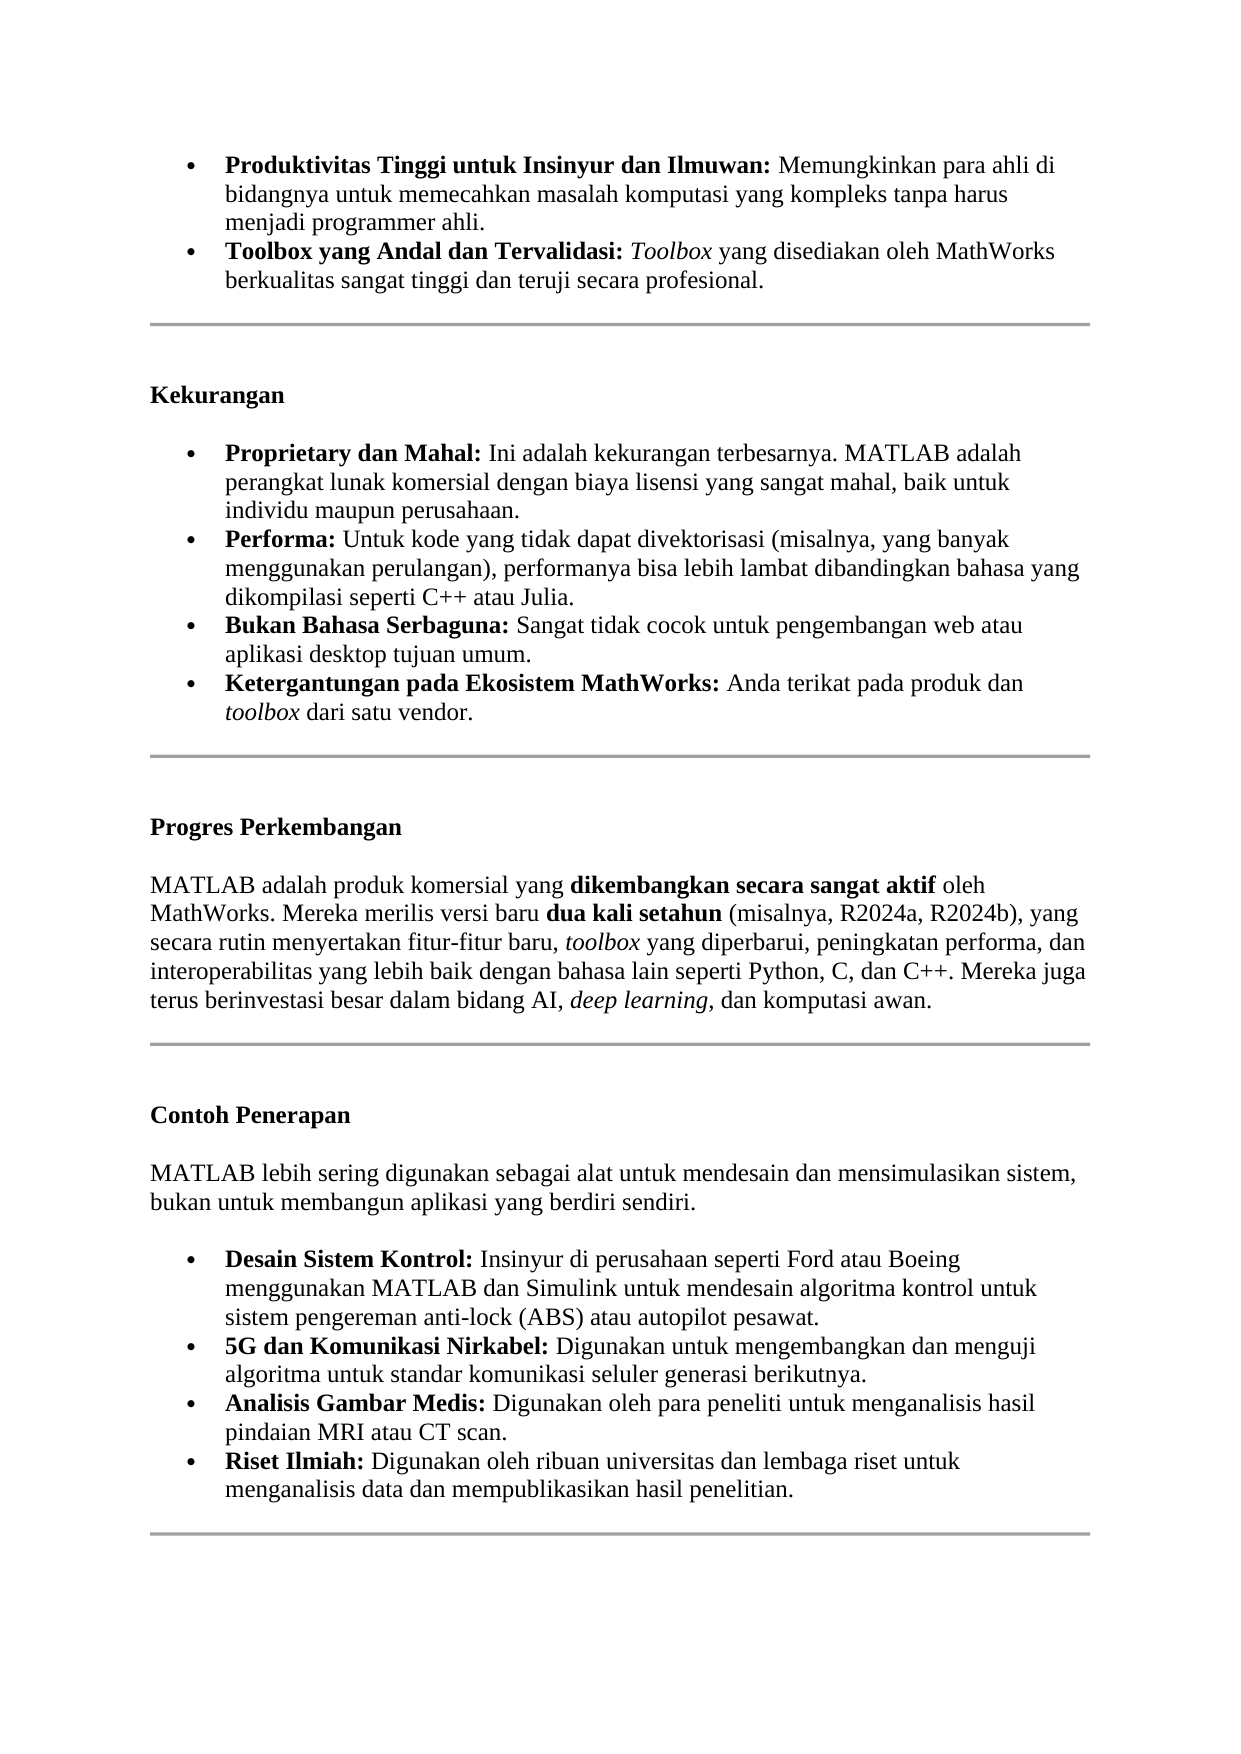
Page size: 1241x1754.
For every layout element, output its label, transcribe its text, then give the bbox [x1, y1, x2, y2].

text Kekurangan [150, 380, 1090, 409]
list Proprietary dan Mahal: Ini adalah kekurangan terbesarnya. MATLAB adalah perangkat lunak komersial dengan biaya lisensi yang sangat mahal, baik untuk individu maupun perusahaan. [187, 438, 1090, 524]
list Riset Ilmiah: Digunakan oleh ribuan universitas dan lembaga riset untuk menganalisis data dan mempublikasikan hasil penelitian. [187, 1446, 1090, 1503]
list Performa: Untuk kode yang tidak dapat divektorisasi (misalnya, yang banyak menggunakan perulangan), performanya bisa lebih lambat dibandingkan bahasa yang dikompilasi seperti C++ atau Julia. [187, 524, 1090, 611]
text Contoh Penerapan [150, 1100, 1090, 1129]
list Produktivitas Tinggi untuk Insinyur dan Ilmuwan: Memungkinkan para ahli di bidangnya untuk memecahkan masalah komputasi yang kompleks tanpa harus menjadi programmer ahli. [187, 150, 1090, 236]
text MATLAB adalah produk komersial yang dikembangkan secara sangat aktif oleh MathWorks. Mereka merilis versi baru dua kali setahun (misalnya, R2024a, R2024b), yang secara rutin menyertakan fitur-fitur baru, toolbox yang diperbarui, peningkatan performa, dan interoperabilitas yang lebih baik dengan bahasa lain seperti Python, C, dan C++. Mereka juga terus berinvestasi besar dalam bidang AI, deep learning, dan komputasi awan. [150, 870, 1090, 1013]
text Progres Perkembangan [150, 812, 1090, 841]
list Toolbox yang Andal dan Tervalidasi: Toolbox yang disediakan oleh MathWorks berkualitas sangat tinggi dan teruji secara profesional. [187, 236, 1090, 294]
list Ketergantungan pada Ekosistem MathWorks: Anda terikat pada produk dan toolbox dari satu vendor. [187, 668, 1090, 726]
list Desain Sistem Kontrol: Insinyur di perusahaan seperti Ford atau Boeing menggunakan MATLAB dan Simulink untuk mendesain algoritma kontrol untuk sistem pengereman anti-lock (ABS) atau autopilot pesawat. [187, 1244, 1090, 1331]
list Analisis Gambar Medis: Digunakan oleh para peneliti untuk menganalisis hasil pindaian MRI atau CT scan. [187, 1388, 1090, 1446]
text MATLAB lebih sering digunakan sebagai alat untuk mendesain dan mensimulasikan sistem, bukan untuk membangun aplikasi yang berdiri sendiri. [150, 1158, 1090, 1215]
list 5G dan Komunikasi Nirkabel: Digunakan untuk mengembangkan dan menguji algoritma untuk standar komunikasi seluler generasi berikutnya. [187, 1331, 1090, 1388]
list Bukan Bahasa Serbaguna: Sangat tidak cocok untuk pengembangan web atau aplikasi desktop tujuan umum. [187, 611, 1090, 668]
